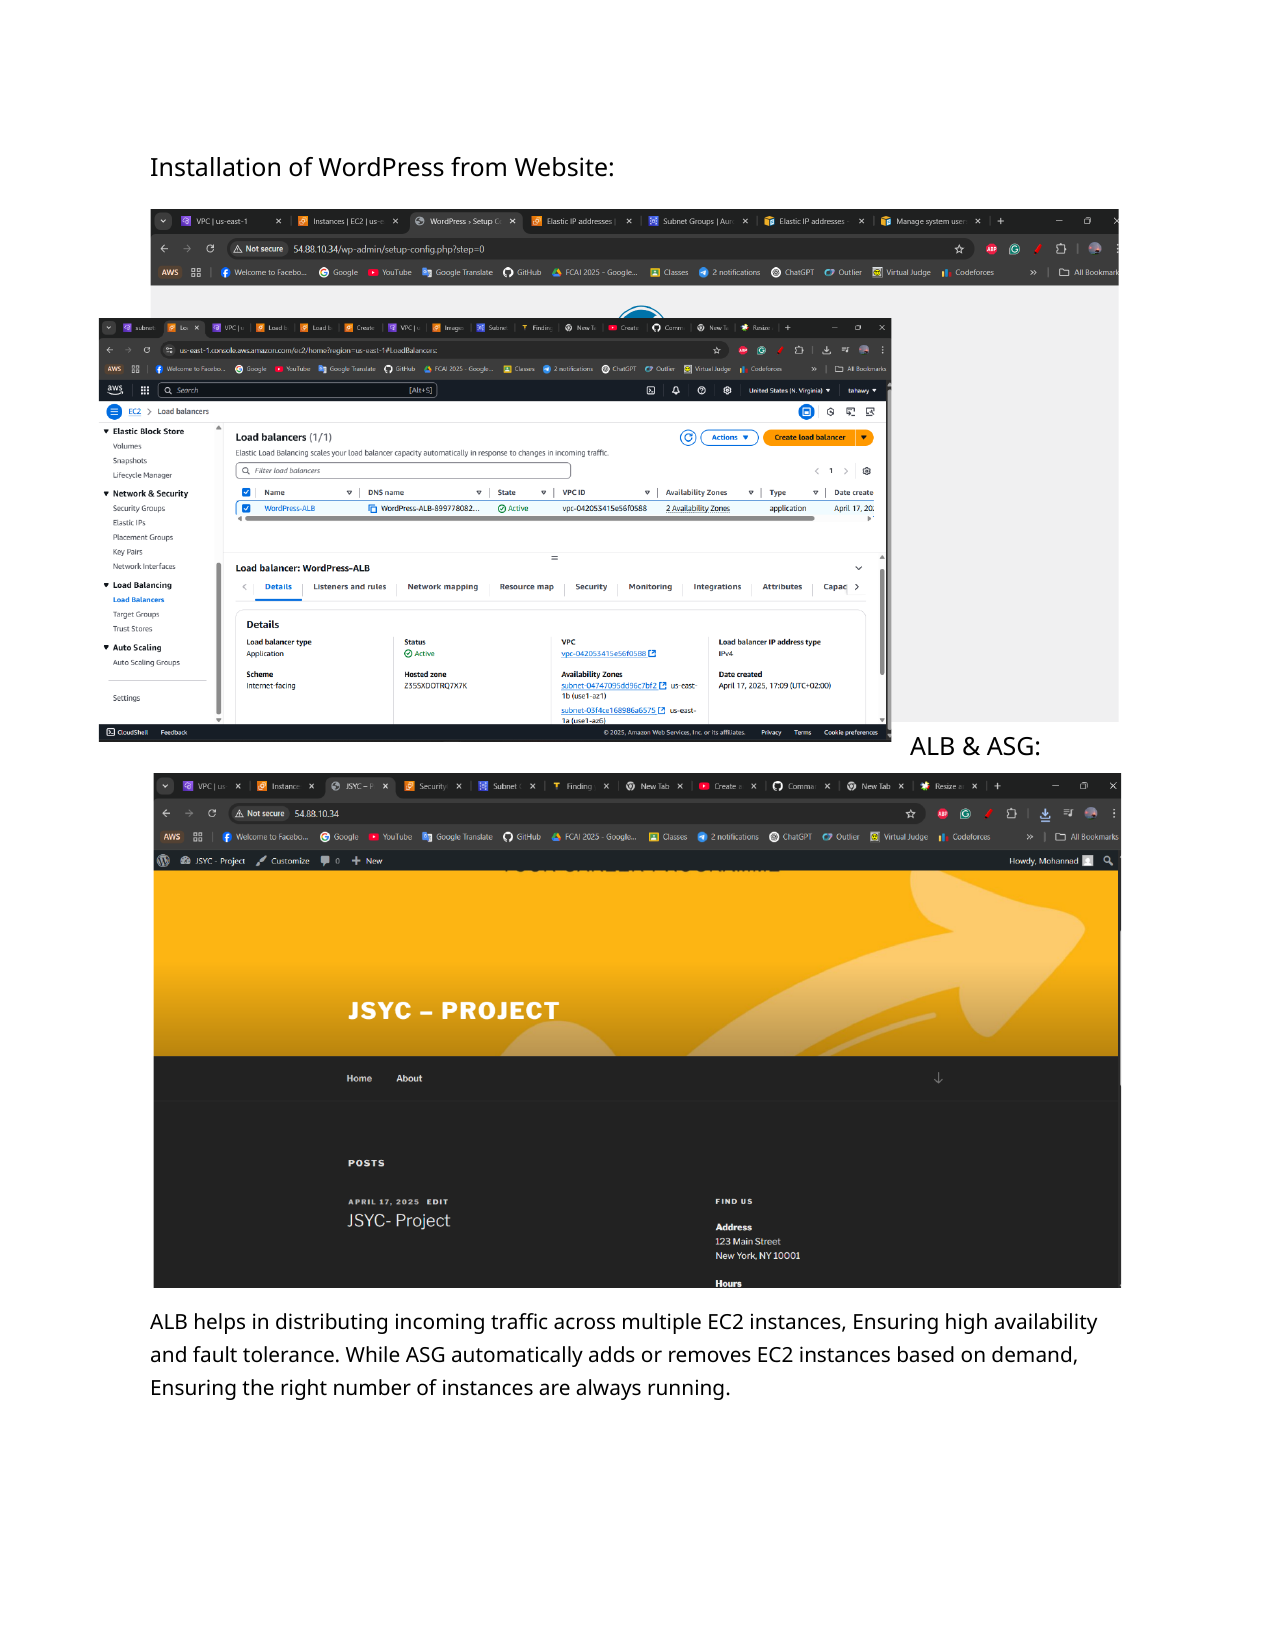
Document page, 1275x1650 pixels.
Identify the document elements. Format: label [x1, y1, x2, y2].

picture [152, 773, 1120, 1286]
picture [98, 209, 1118, 742]
text [150, 150, 1125, 1499]
